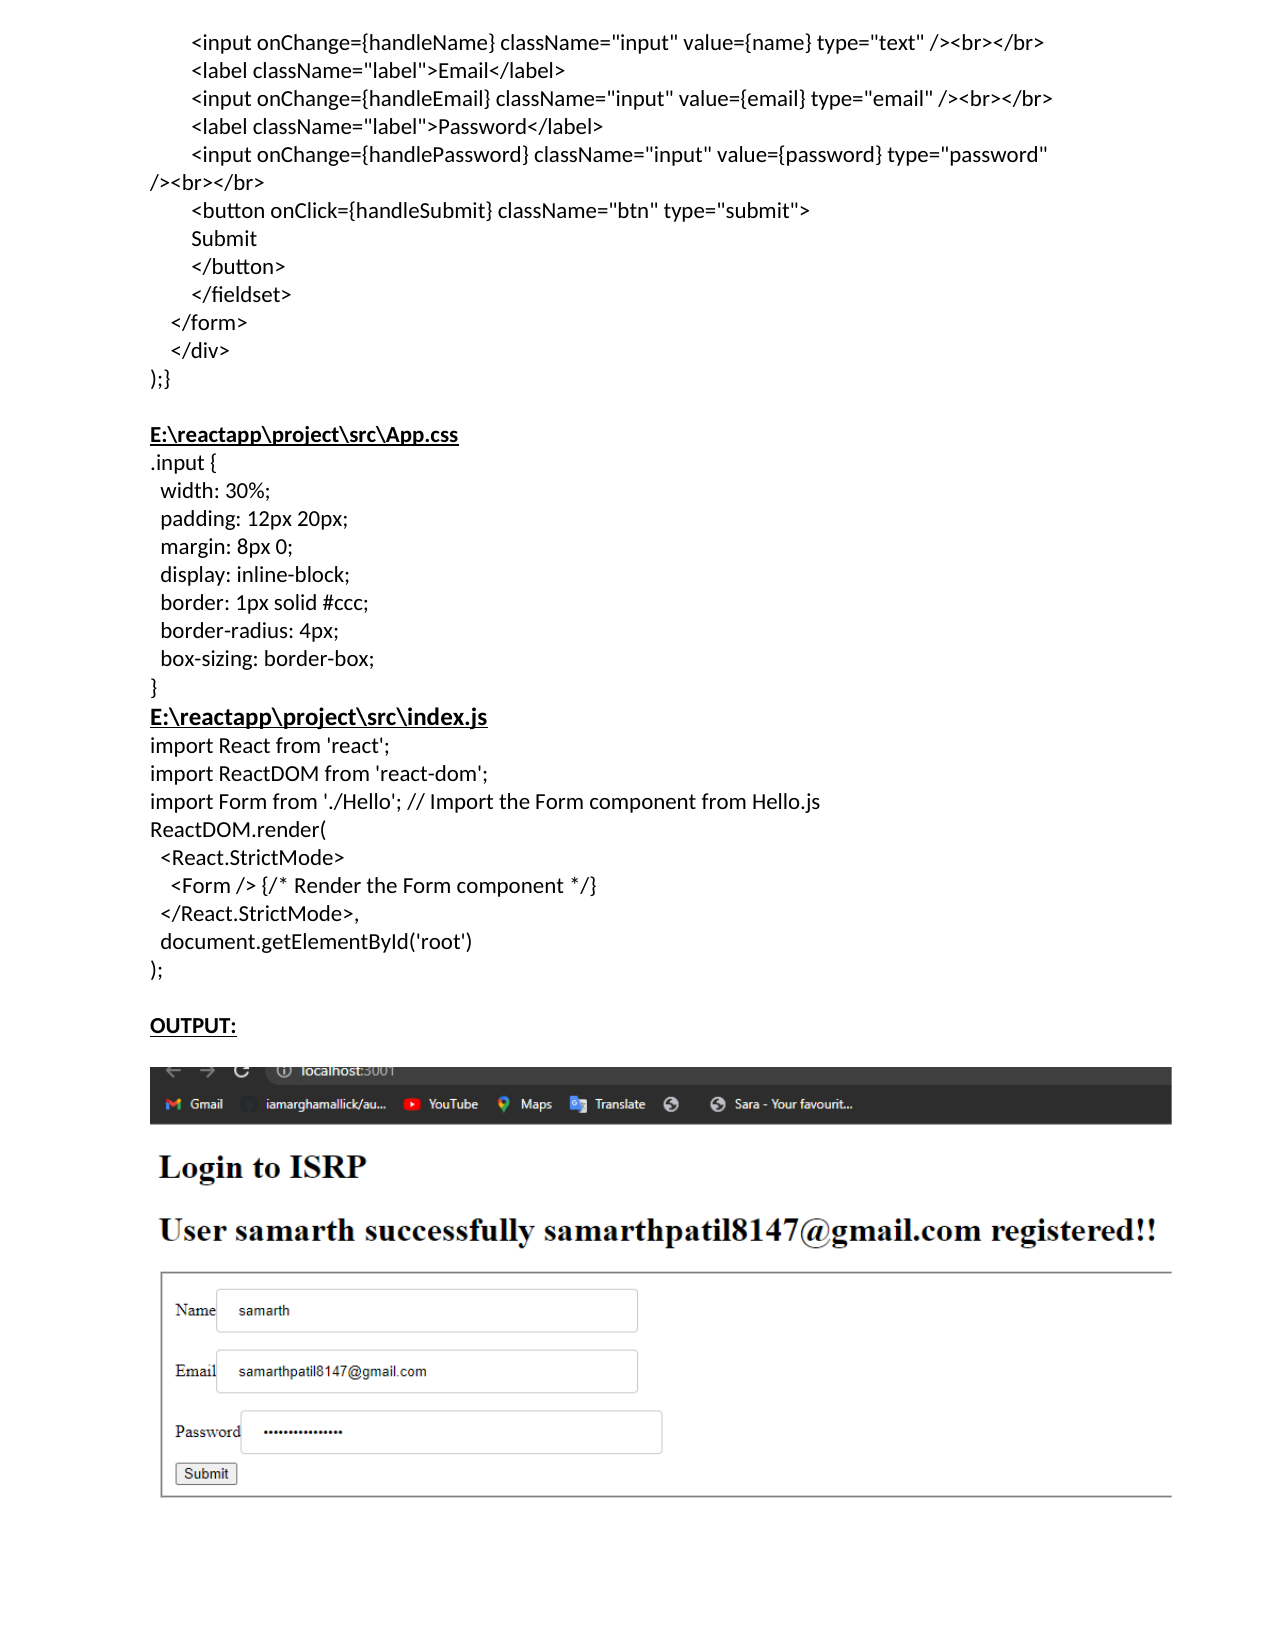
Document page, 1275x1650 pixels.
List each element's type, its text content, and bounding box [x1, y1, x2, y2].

text ); [150, 955, 1125, 983]
text );} [150, 364, 1125, 392]
text .input { [150, 448, 1125, 476]
text } [150, 673, 1125, 701]
text <input onChange={handleName} className="input" value={name} type="text" /><br></br> [150, 28, 1125, 56]
picture [150, 1067, 1172, 1500]
text import React from 'react'; [150, 731, 1125, 759]
text box-sizing: border-box; [150, 644, 1125, 673]
text <input onChange={handlePassword} className="input" value={password} type="password" /><br></br> [150, 140, 1125, 196]
text <React.StrictMode> [150, 843, 1125, 871]
text E:\reactapp\project\src\App.css [150, 420, 1125, 448]
text </button> [150, 252, 1125, 280]
text OUTPUT: [150, 1011, 1125, 1039]
text display: inline-block; [150, 561, 1125, 588]
text import ReactDOM from 'react-dom'; [150, 759, 1125, 787]
text margin: 8px 0; [150, 532, 1125, 561]
text </React.StrictMode>, [150, 899, 1125, 927]
text </form> [150, 308, 1125, 336]
text </div> [150, 336, 1125, 364]
text import Form from './Hello'; // Import the Form component from Hello.js [150, 787, 1125, 815]
text border-radius: 4px; [150, 617, 1125, 644]
text </fieldset> [150, 280, 1125, 308]
text width: 30%; [150, 476, 1125, 504]
text padding: 12px 20px; [150, 504, 1125, 532]
text Submit [150, 224, 1125, 252]
text border: 1px solid #ccc; [150, 588, 1125, 617]
text <input onChange={handleEmail} className="input" value={email} type="email" /><br></br> [150, 84, 1125, 112]
text E:\reactapp\project\src\index.js [150, 701, 1125, 731]
text ReactDOM.render( [150, 815, 1125, 843]
text <label className="label">Password</label> [150, 112, 1125, 140]
text <button onClick={handleSubmit} className="btn" type="submit"> [150, 196, 1125, 224]
text <Form /> {/* Render the Form component */} [150, 871, 1125, 899]
text <label className="label">Email</label> [150, 56, 1125, 84]
text document.getElementById('root') [150, 927, 1125, 955]
